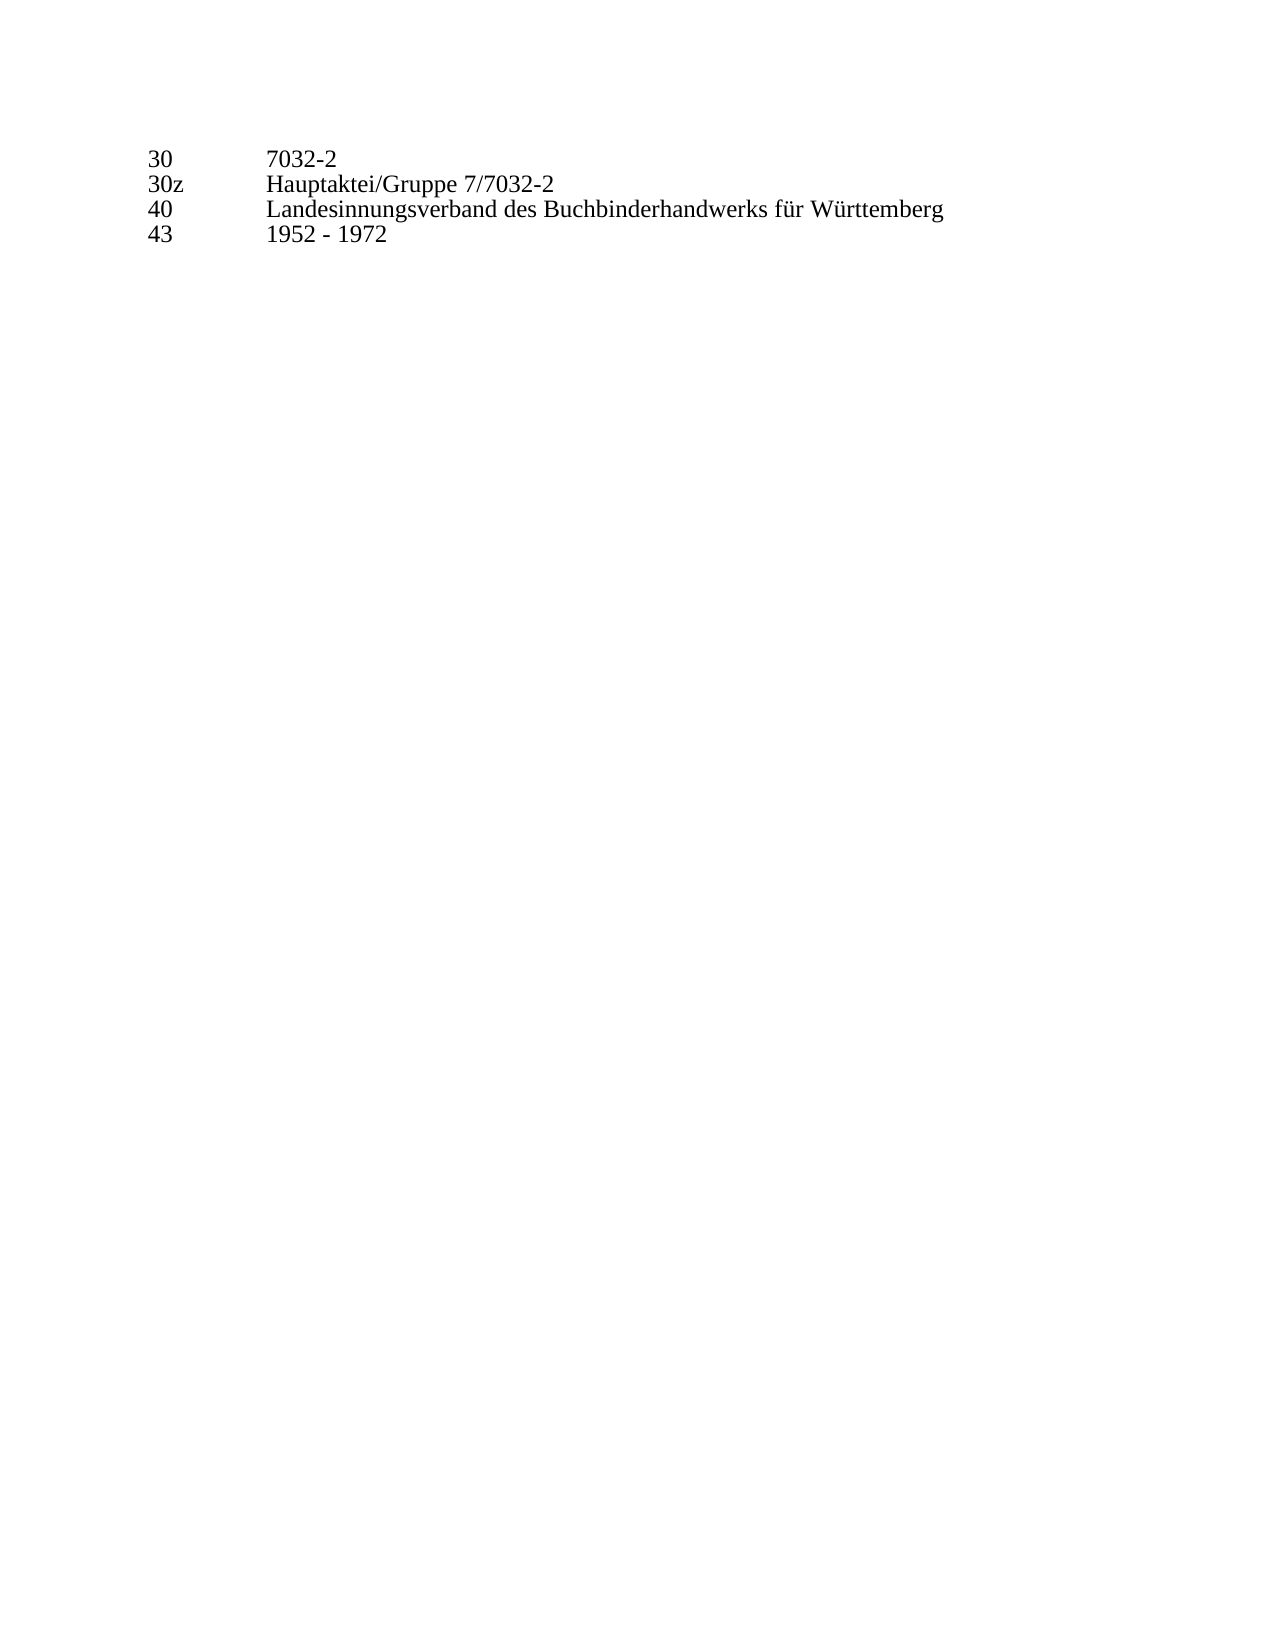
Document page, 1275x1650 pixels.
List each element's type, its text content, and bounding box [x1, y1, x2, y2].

text 30z Hauptaktei/Gruppe 7/7032-2 [148, 173, 1127, 198]
text 40 k[1{Landesinnungsverband des Buchbinderhandwerks} für 2{o[Württemberg]o}]k [148, 198, 1127, 223]
text 30 7032-2 [148, 148, 1127, 173]
text 43 1952 - 1972 [148, 223, 1127, 248]
